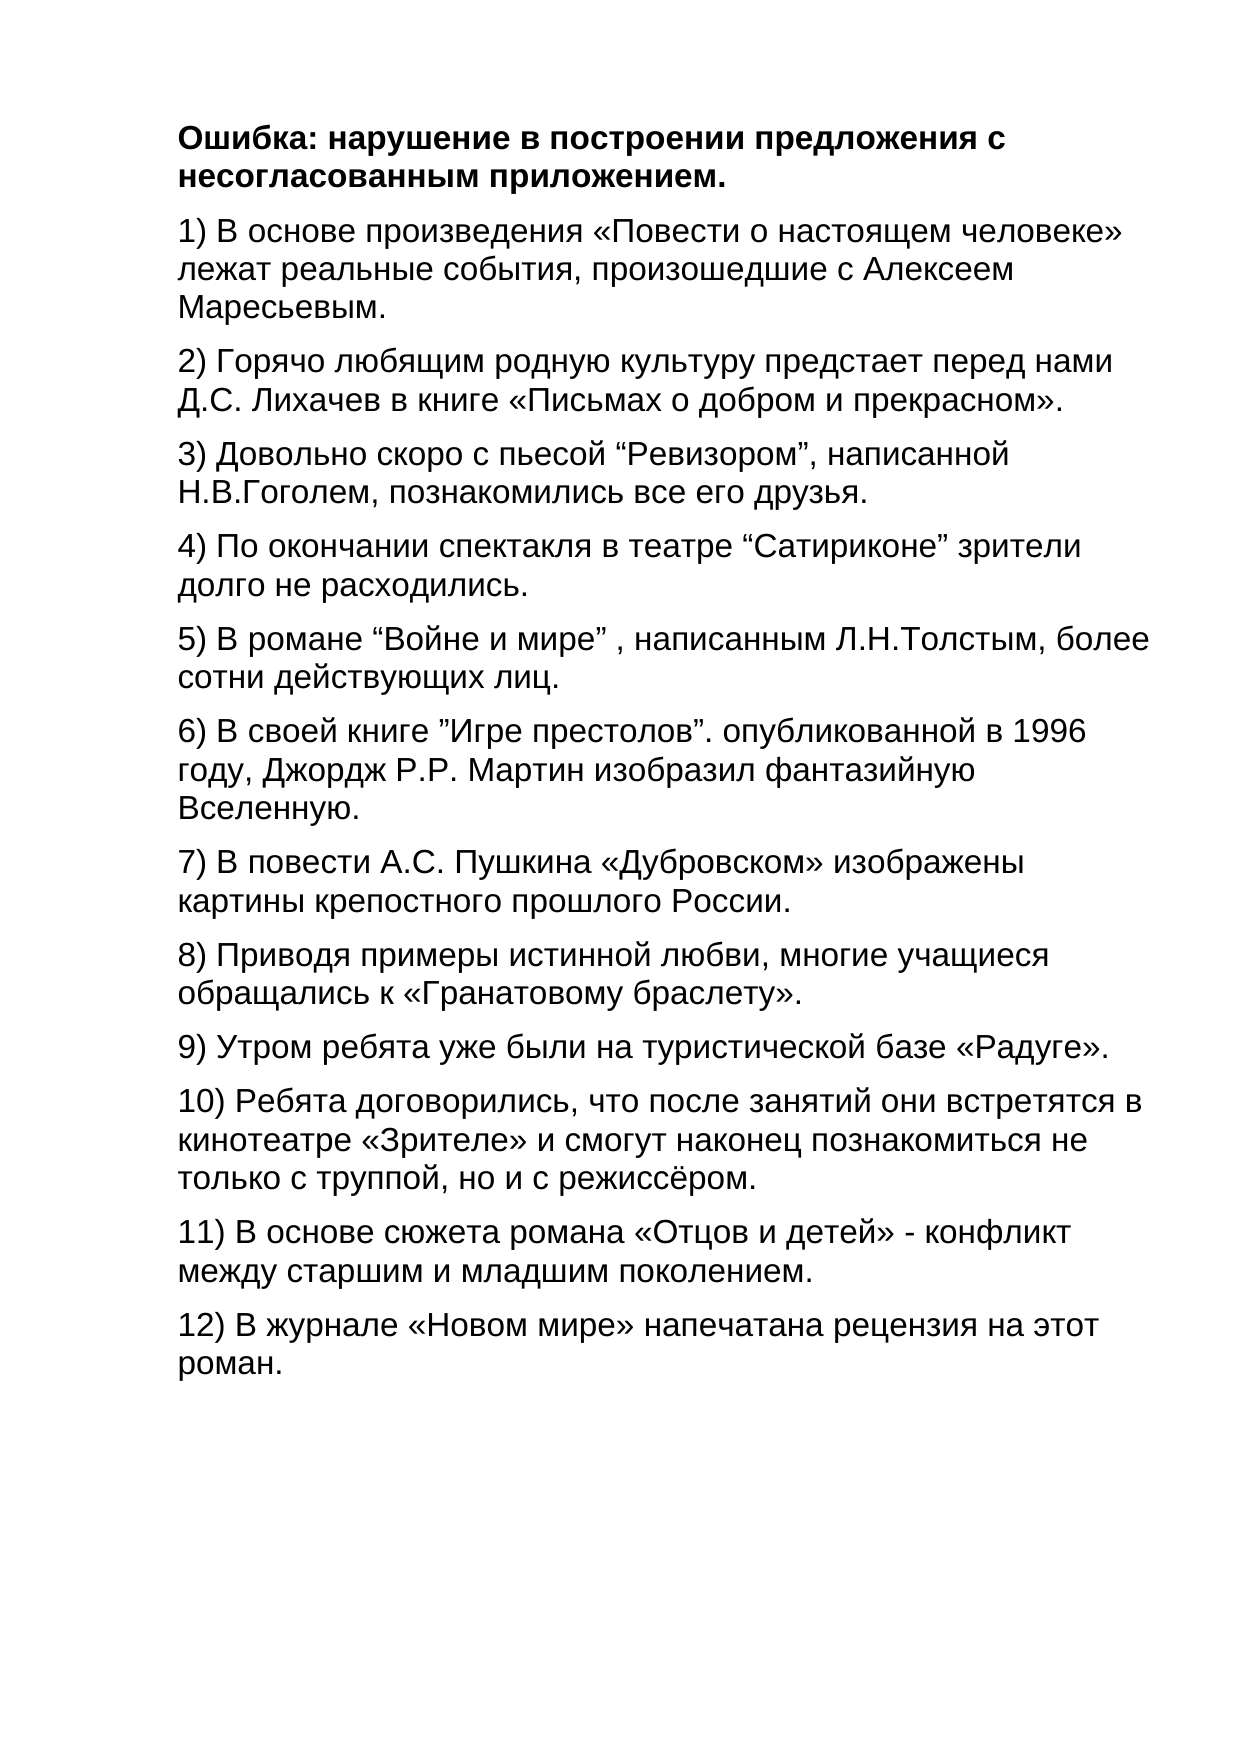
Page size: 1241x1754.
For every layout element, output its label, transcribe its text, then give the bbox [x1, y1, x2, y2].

text 6) В своей книге ”Игре престолов”. опубликованной в 1996 году, Джордж Р.Р. Мартин изобразил фантазийную Вселенную. [177, 712, 1152, 827]
text 1) В основе произведения «Повести о настоящем человеке» лежат реальные события, произошедшие с Алексеем Маресьевым. [177, 211, 1152, 326]
text 2) Горячо любящим родную культуру предстает перед нами Д.С. Лихачев в книге «Письмах о добром и прекрасном». [177, 342, 1152, 418]
text 9) Утром ребята уже были на туристической базе «Радуге». [177, 1027, 1152, 1066]
text 10) Ребята договорились, что после занятий они встретятся в кинотеатре «Зрителе» и смогут наконец познакомиться не только с труппой, но и с режиссёром. [177, 1082, 1152, 1197]
text Ошибка: нарушение в построении предложения с несогласованным приложением. [177, 118, 1152, 195]
text 8) Приводя примеры истинной любви, многие учащиеся обращались к «Гранатовому браслету». [177, 935, 1152, 1012]
text 4) По окончании спектакля в театре “Сатириконе” зрители долго не расходились. [177, 527, 1152, 603]
text 5) В романе “Войне и мире” , написанным Л.Н.Толстым, более сотни действующих лиц. [177, 619, 1152, 696]
text 11) В основе сюжета романа «Отцов и детей» - конфликт между старшим и младшим поколением. [177, 1212, 1152, 1289]
text 7) В повести А.С. Пушкина «Дубровском» изображены картины крепостного прошлого России. [177, 842, 1152, 919]
text 12) В журнале «Новом мире» напечатана рецензия на этот роман. [177, 1305, 1152, 1382]
text 3) Довольно скоро с пьесой “Ревизором”, написанной Н.В.Гоголем, познакомились все его друзья. [177, 434, 1152, 511]
